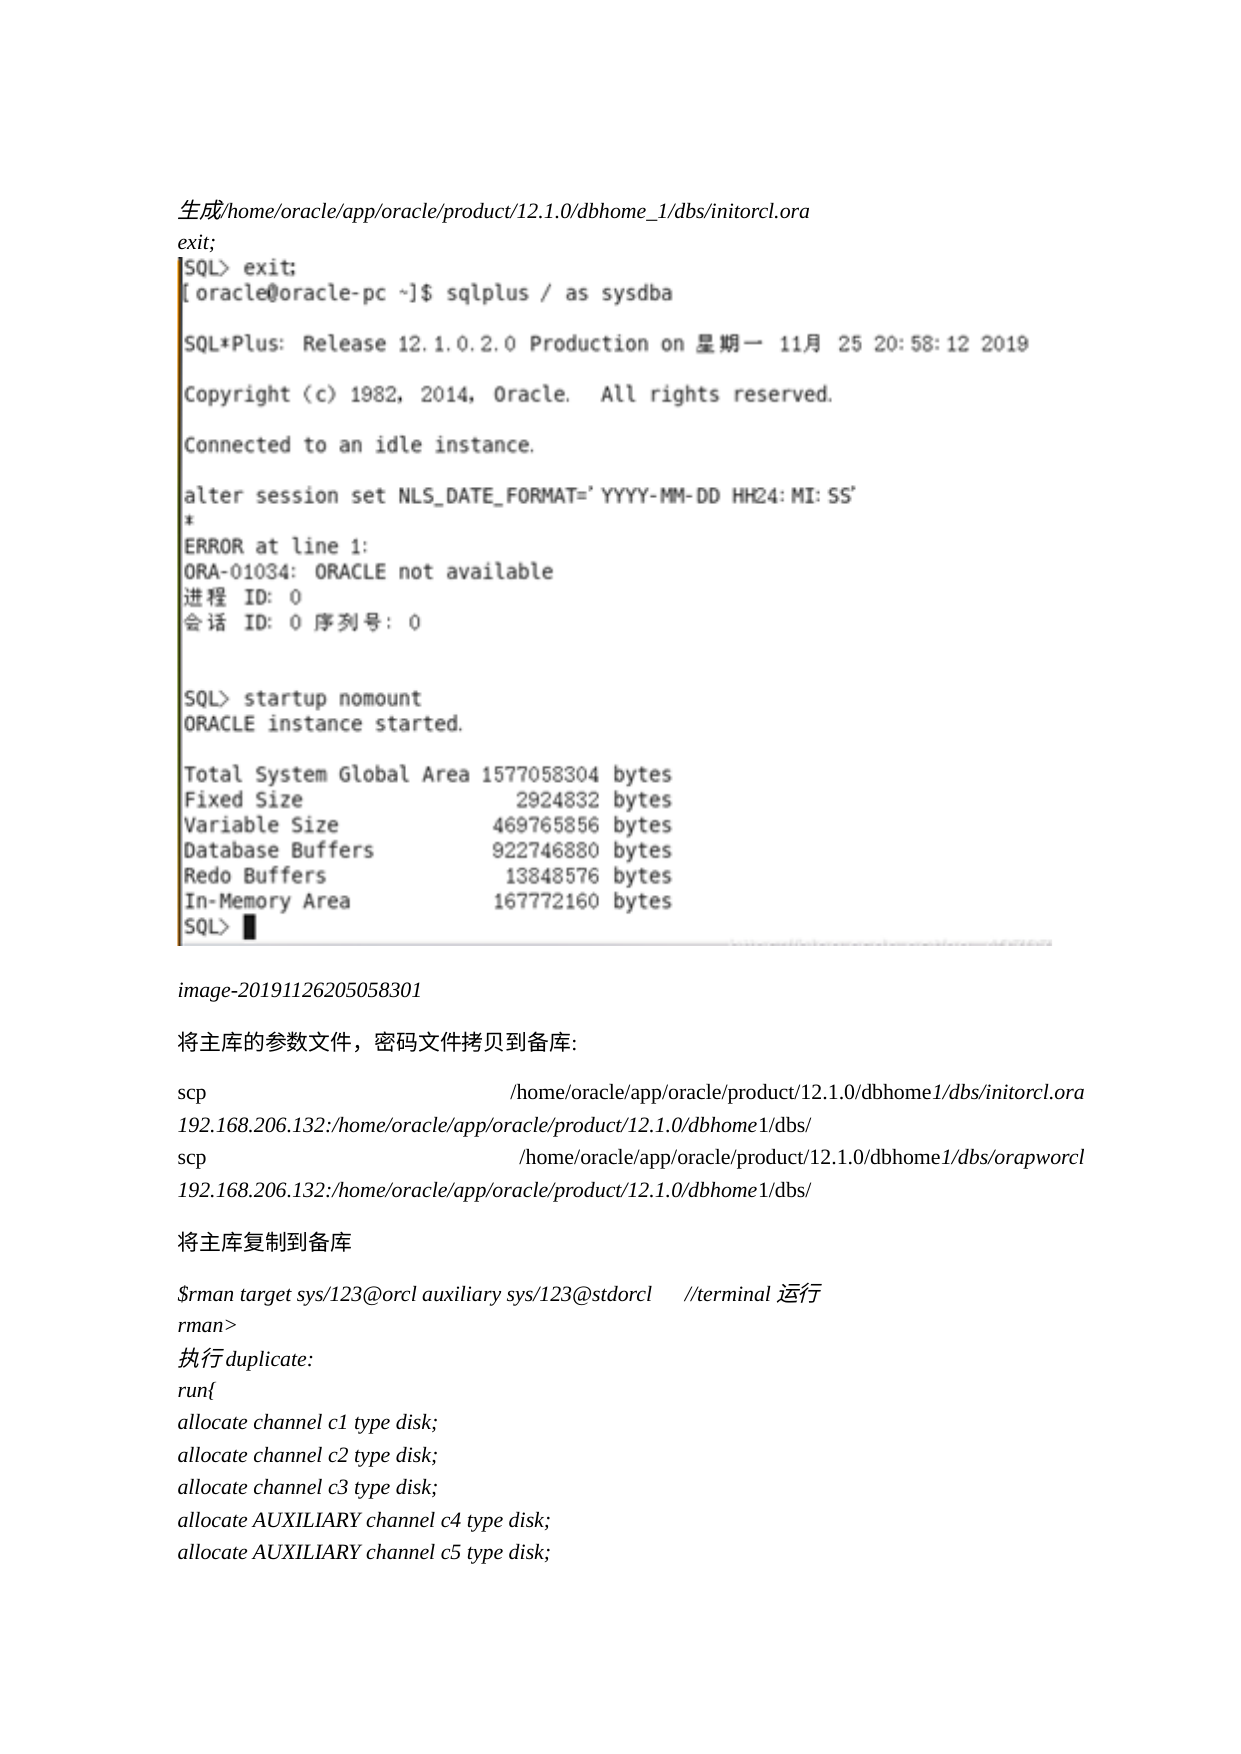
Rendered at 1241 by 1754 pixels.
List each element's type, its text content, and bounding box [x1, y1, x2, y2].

text 将主库的参数文件，密码文件拷贝到备库: [177, 1024, 1087, 1057]
picture [177, 257, 1053, 946]
text 将主库复制到备库 [177, 1224, 1087, 1257]
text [177, 193, 1087, 258]
text image-20191126205058301 [177, 973, 1087, 1005]
text scp /home/oracle/app/oracle/product/12.1.0/dbhome1/dbs/initorcl.ora 192.168.206.132:/home/oracle/app/oracle/product/12.1.0/dbhome1/dbs/ scp /home/oracle/app/oracle/product/12.1.0/dbhome1/dbs/orapworcl 192.168.206.132:/home/oracle/app/oracle/product/12.1.0/dbhome1/dbs/ [177, 1075, 1087, 1205]
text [177, 1275, 1087, 1568]
